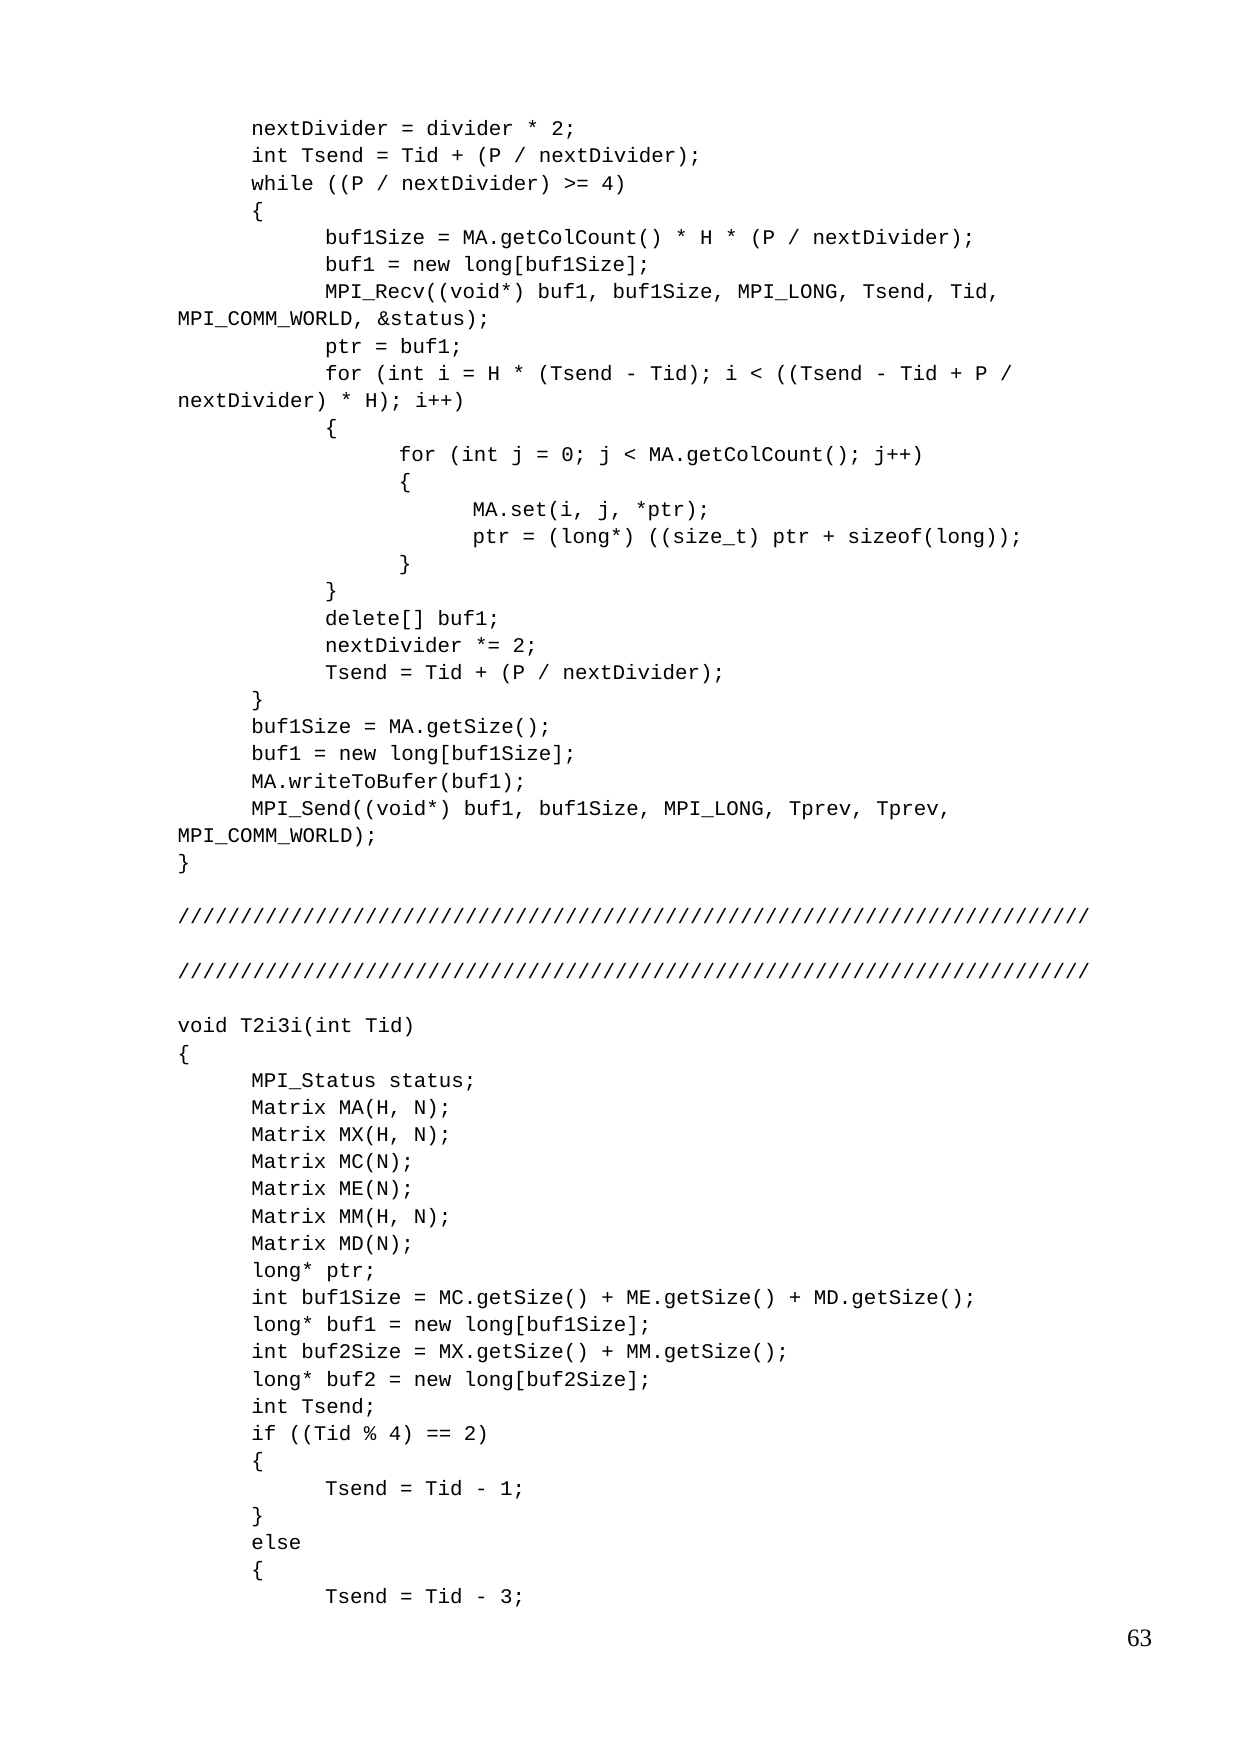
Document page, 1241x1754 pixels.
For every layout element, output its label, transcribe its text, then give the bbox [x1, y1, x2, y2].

text long* buf1 = new long[buf1Size]; [177, 1314, 1152, 1338]
text buf1Size = MA.getColCount() * H * (P / nextDivider); [177, 227, 1152, 251]
text } [177, 852, 1152, 876]
text else [177, 1532, 1152, 1556]
text } [177, 553, 1152, 577]
text int Tsend = Tid + (P / nextDivider); [177, 145, 1152, 169]
text buf1 = new long[buf1Size]; [177, 743, 1152, 767]
text Matrix MC(N); [177, 1151, 1152, 1175]
text Tsend = Tid + (P / nextDivider); [177, 662, 1152, 686]
text Tsend = Tid - 1; [177, 1477, 1152, 1501]
text { [177, 472, 1152, 495]
text buf1 = new long[buf1Size]; [177, 254, 1152, 278]
text while ((P / nextDivider) >= 4) [177, 172, 1152, 196]
text MA.writeToBufer(buf1); [177, 771, 1152, 794]
text } [177, 580, 1152, 604]
text nextDivider *= 2; [177, 635, 1152, 658]
text { [177, 417, 1152, 441]
text MPI_Send((void*) buf1, buf1Size, MPI_LONG, Tprev, Tprev, MPI_COMM_WORLD); [177, 798, 1152, 849]
text long* buf2 = new long[buf2Size]; [177, 1369, 1152, 1392]
text ptr = (long*) ((size_t) ptr + sizeof(long)); [177, 526, 1152, 549]
text ///////////////////////////////////////////////////////////////////////// [177, 907, 1152, 930]
text if ((Tid % 4) == 2) [177, 1423, 1152, 1447]
text int buf1Size = MC.getSize() + ME.getSize() + MD.getSize(); [177, 1287, 1152, 1311]
text Matrix MX(H, N); [177, 1124, 1152, 1148]
text nextDivider = divider * 2; [177, 118, 1152, 142]
text Matrix MD(N); [177, 1233, 1152, 1256]
text for (int i = H * (Tsend - Tid); i < ((Tsend - Tid + P / nextDivider) * H); i++) [177, 363, 1152, 414]
text } [177, 1505, 1152, 1528]
text MA.set(i, j, *ptr); [177, 499, 1152, 522]
text Matrix ME(N); [177, 1178, 1152, 1202]
text Tsend = Tid - 3; [177, 1586, 1152, 1610]
text { [177, 1042, 1152, 1066]
text ///////////////////////////////////////////////////////////////////////// [177, 961, 1152, 984]
text MPI_Status status; [177, 1070, 1152, 1093]
text { [177, 200, 1152, 223]
text long* ptr; [177, 1260, 1152, 1284]
text MPI_Recv((void*) buf1, buf1Size, MPI_LONG, Tsend, Tid, MPI_COMM_WORLD, &status); [177, 281, 1152, 332]
text { [177, 1450, 1152, 1474]
text buf1Size = MA.getSize(); [177, 716, 1152, 740]
text Matrix MA(H, N); [177, 1097, 1152, 1121]
text delete[] buf1; [177, 607, 1152, 631]
text Matrix MM(H, N); [177, 1206, 1152, 1229]
text ptr = buf1; [177, 336, 1152, 359]
text int Tsend; [177, 1396, 1152, 1419]
text for (int j = 0; j < MA.getColCount(); j++) [177, 444, 1152, 468]
text { [177, 1559, 1152, 1583]
text } [177, 689, 1152, 713]
text void T2i3i(int Tid) [177, 1015, 1152, 1039]
text int buf2Size = MX.getSize() + MM.getSize(); [177, 1342, 1152, 1365]
